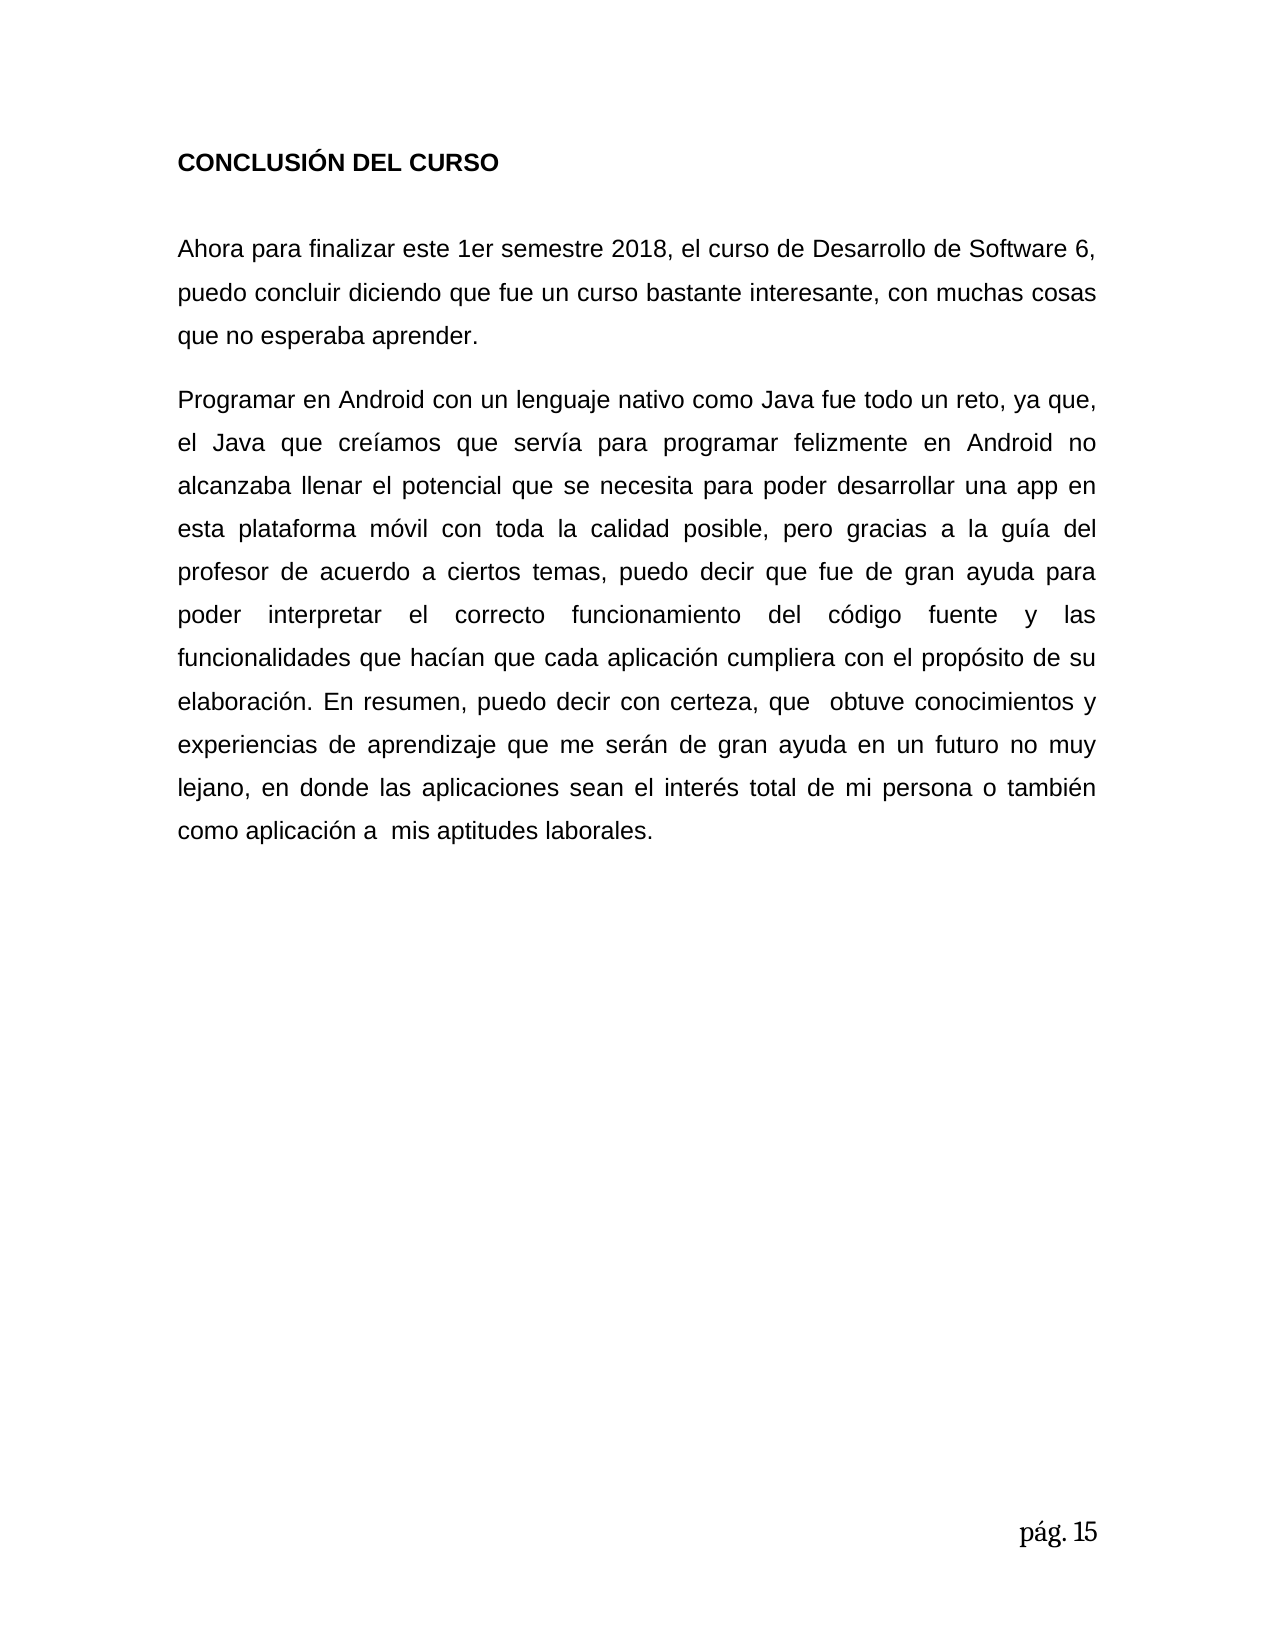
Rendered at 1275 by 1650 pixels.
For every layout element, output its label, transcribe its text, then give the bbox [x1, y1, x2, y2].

text Ahora para finalizar este 1er semestre 2018, el curso de Desarrollo de Software 6, puedo concluir diciendo que fue un curso bastante interesante, con muchas cosas que no esperaba aprender. [177, 234, 1098, 349]
subtitle CONCLUSIÓN DEL CURSO [177, 148, 1098, 176]
text Programar en Android con un lenguaje nativo como Java fue todo un reto, ya que, el Java que creíamos que servía para programar felizmente en Android no alcanzaba llenar el potencial que se necesita para poder desarrollar una app en esta plataforma móvil con toda la calidad posible, pero gracias a la guía del profesor de acuerdo a ciertos temas, puedo decir que fue de gran ayuda para poder interpretar el correcto funcionamiento del código fuente y las funcionalidades que hacían que cada aplicación cumpliera con el propósito de su elaboración. En resumen, puedo decir con certeza, que obtuve conocimientos y experiencias de aprendizaje que me serán de gran ayuda en un futuro no muy lejano, en donde las aplicaciones sean el interés total de mi persona o también como aplicación a mis aptitudes laborales. [177, 385, 1098, 845]
